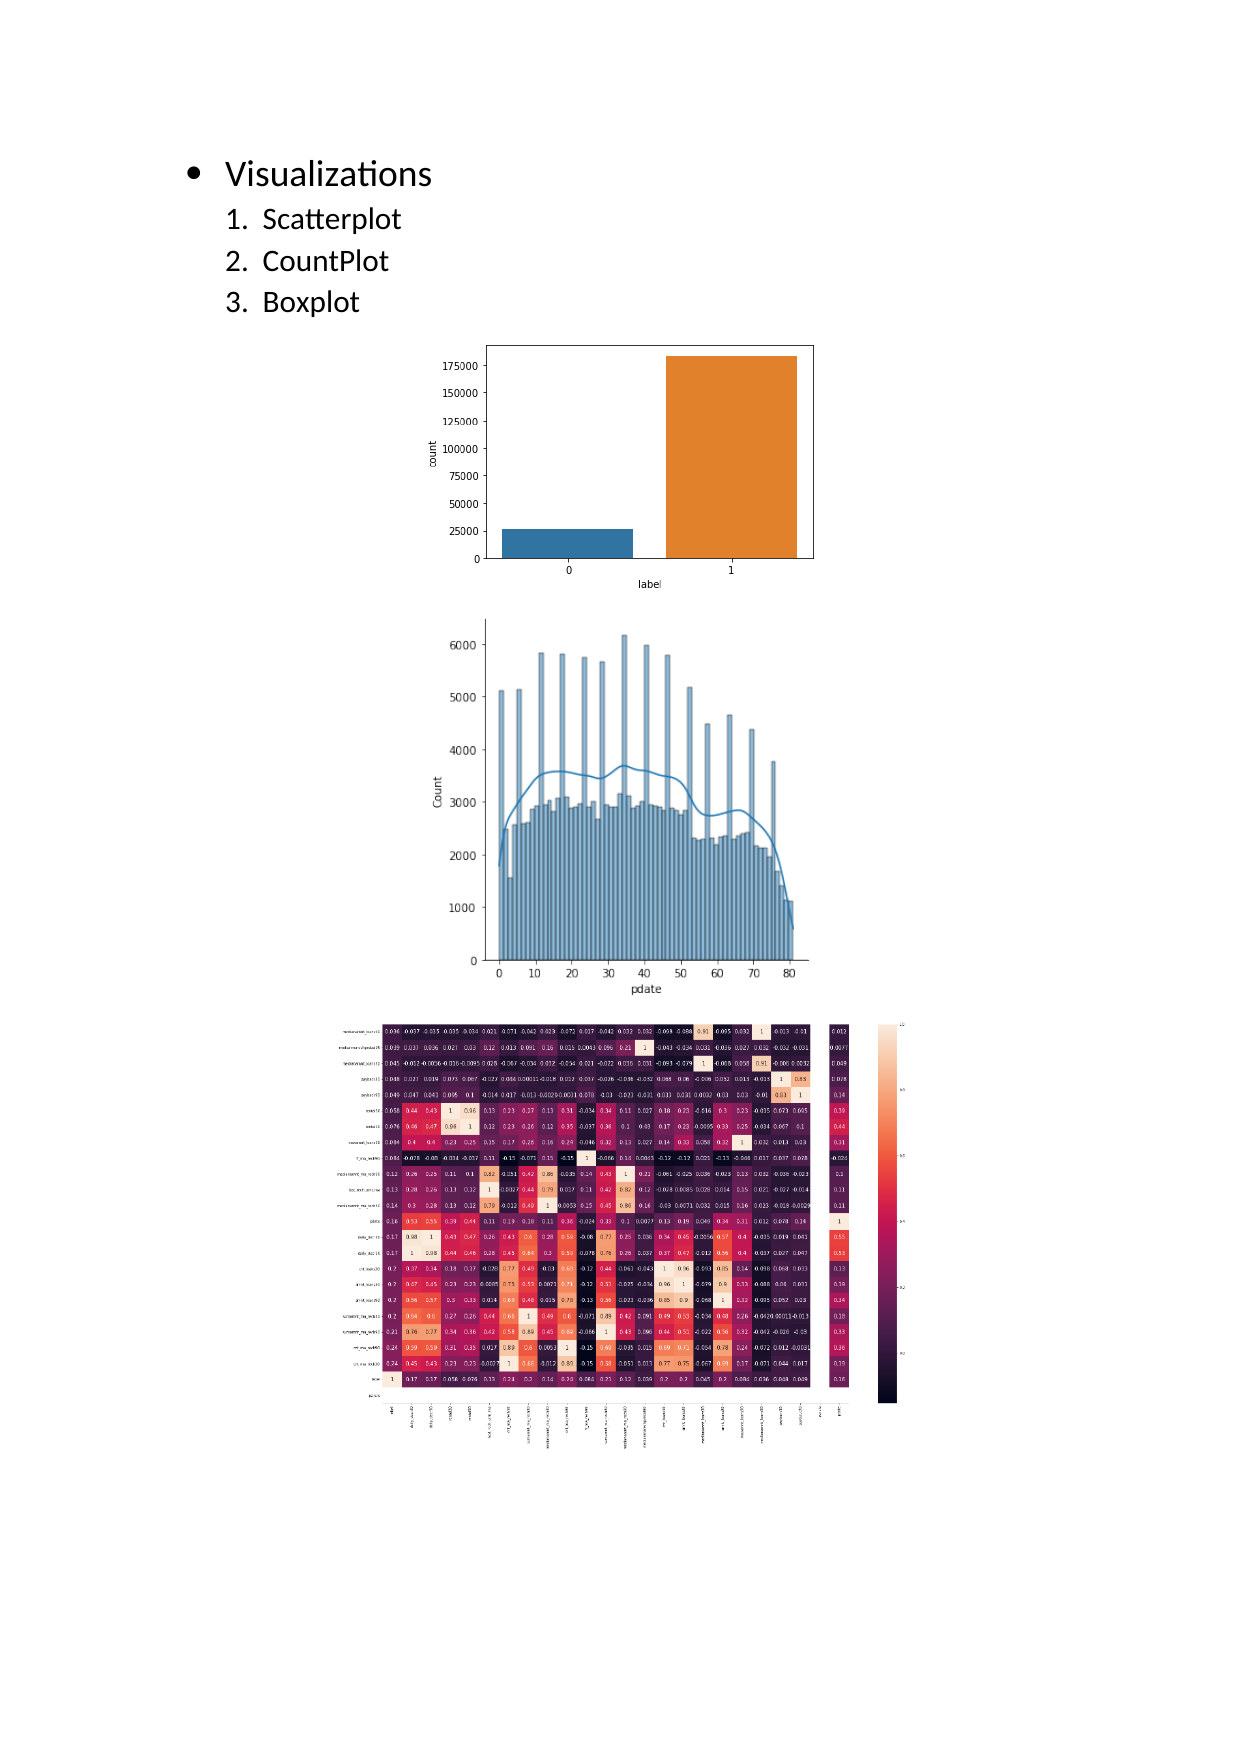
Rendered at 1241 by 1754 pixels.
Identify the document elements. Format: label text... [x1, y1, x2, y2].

list Visualizations [187, 150, 1090, 196]
picture [421, 339, 819, 595]
picture [334, 1021, 907, 1451]
list Boxplot [225, 282, 1090, 320]
list Scatterplot [225, 199, 1090, 238]
picture [425, 613, 815, 1002]
list CountPlot [225, 241, 1090, 279]
